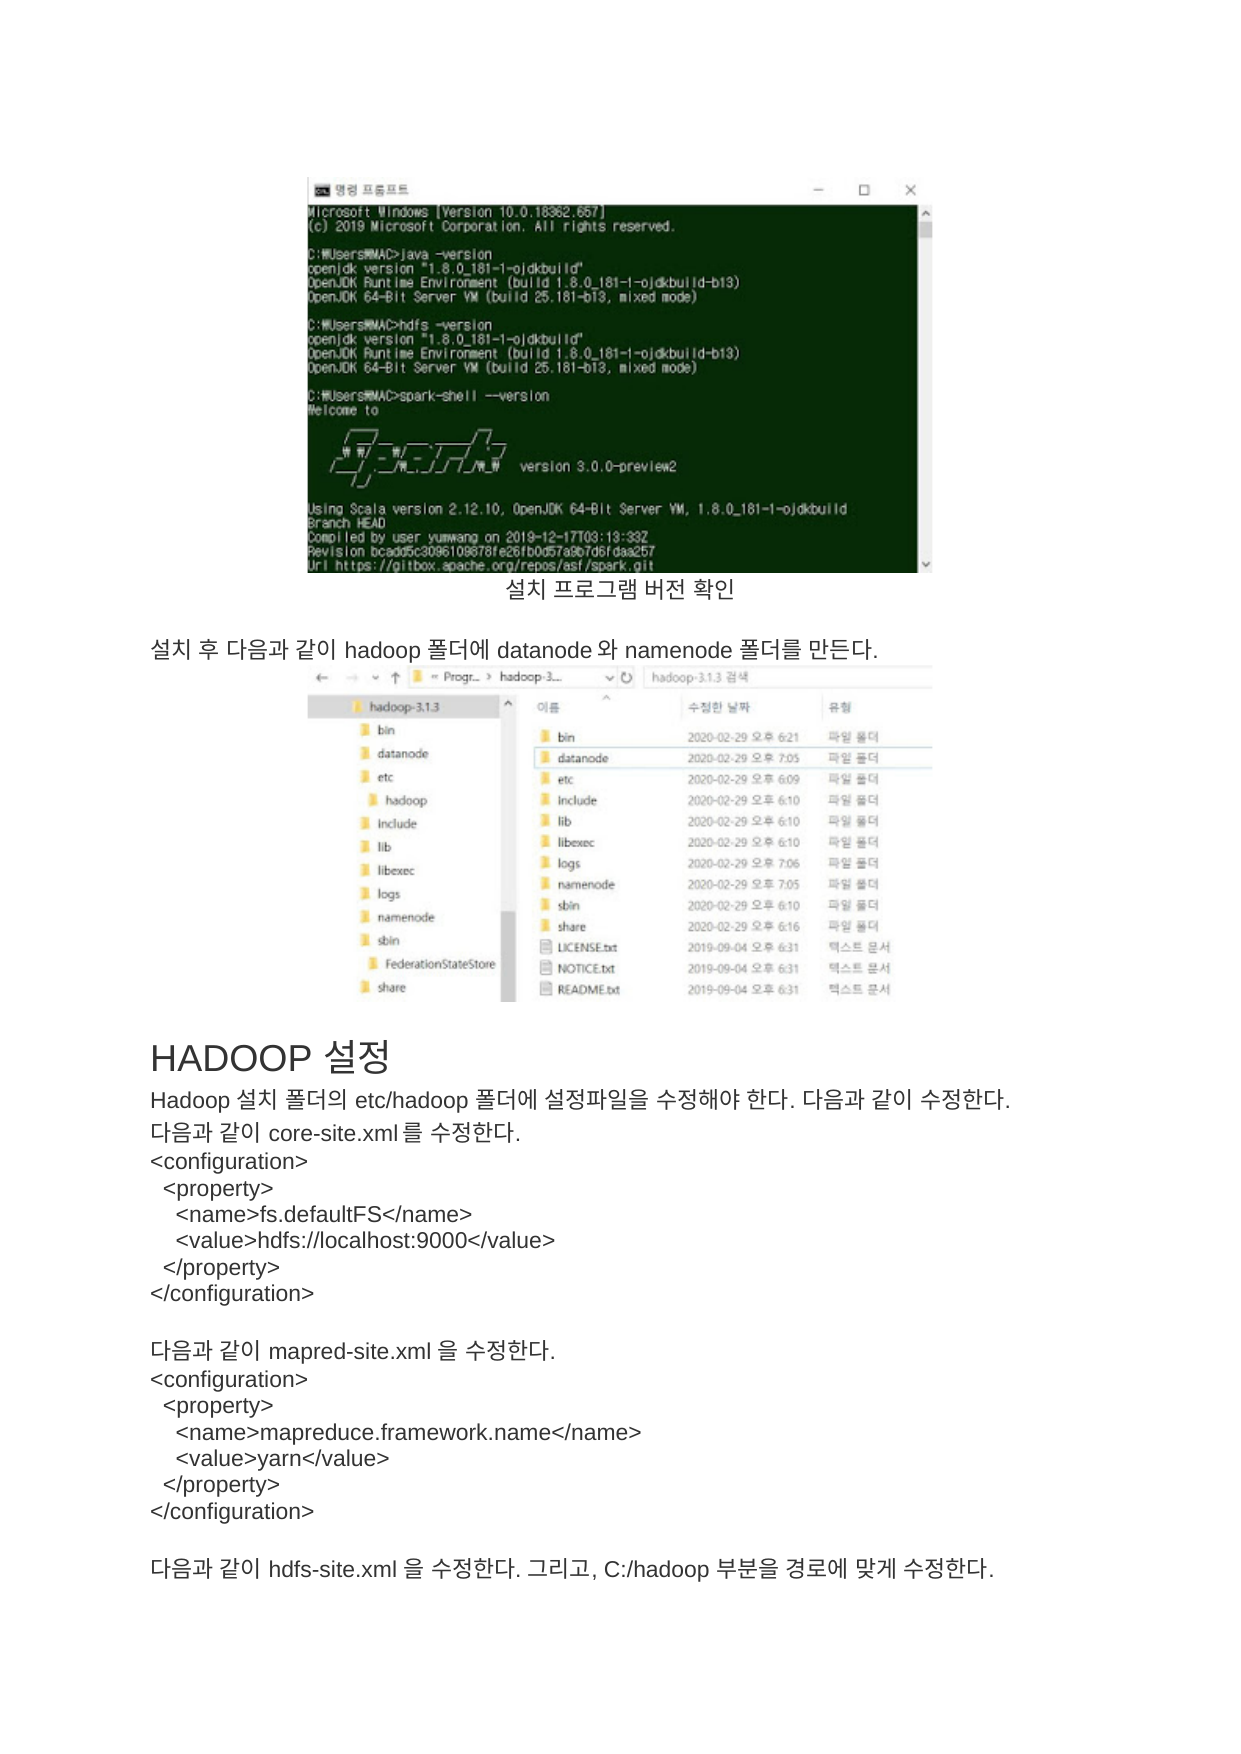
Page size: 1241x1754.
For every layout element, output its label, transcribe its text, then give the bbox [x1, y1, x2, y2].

picture [307, 665, 933, 1002]
text 설치 프로그램 버전 확인 [150, 572, 1090, 605]
text <name>mapreduce.framework.name</name> [150, 1419, 1090, 1445]
text </property> [150, 1471, 1090, 1498]
text <name>fs.defaultFS</name> [150, 1201, 1090, 1227]
text 다음과 같이 hdfs-site.xml 을 수정한다. 그리고, C:/hadoop 부분을 경로에 맞게 수정한다. [150, 1551, 1090, 1584]
text <value>yarn</value> [150, 1445, 1090, 1471]
text HADOOP 설정 [150, 1028, 1090, 1082]
text <property> [150, 1392, 1090, 1419]
text <configuration> [150, 1148, 1090, 1175]
text 설치 후 다음과 같이 hadoop 폴더에 datanode와 namenode 폴더를 만든다. [150, 632, 1090, 665]
text <property> [150, 1175, 1090, 1201]
text 다음과 같이 core-site.xml를 수정한다. [150, 1115, 1090, 1148]
text 다음과 같이 mapred-site.xml 을 수정한다. [150, 1333, 1090, 1366]
text Hadoop 설치 폴더의 etc/hadoop 폴더에 설정파일을 수정해야 한다. 다음과 같이 수정한다. [150, 1082, 1090, 1115]
text </configuration> [150, 1498, 1090, 1524]
text <value>hdfs://localhost:9000</value> [150, 1227, 1090, 1254]
text </property> [150, 1254, 1090, 1280]
picture [307, 177, 933, 573]
text <configuration> [150, 1366, 1090, 1392]
text </configuration> [150, 1280, 1090, 1306]
